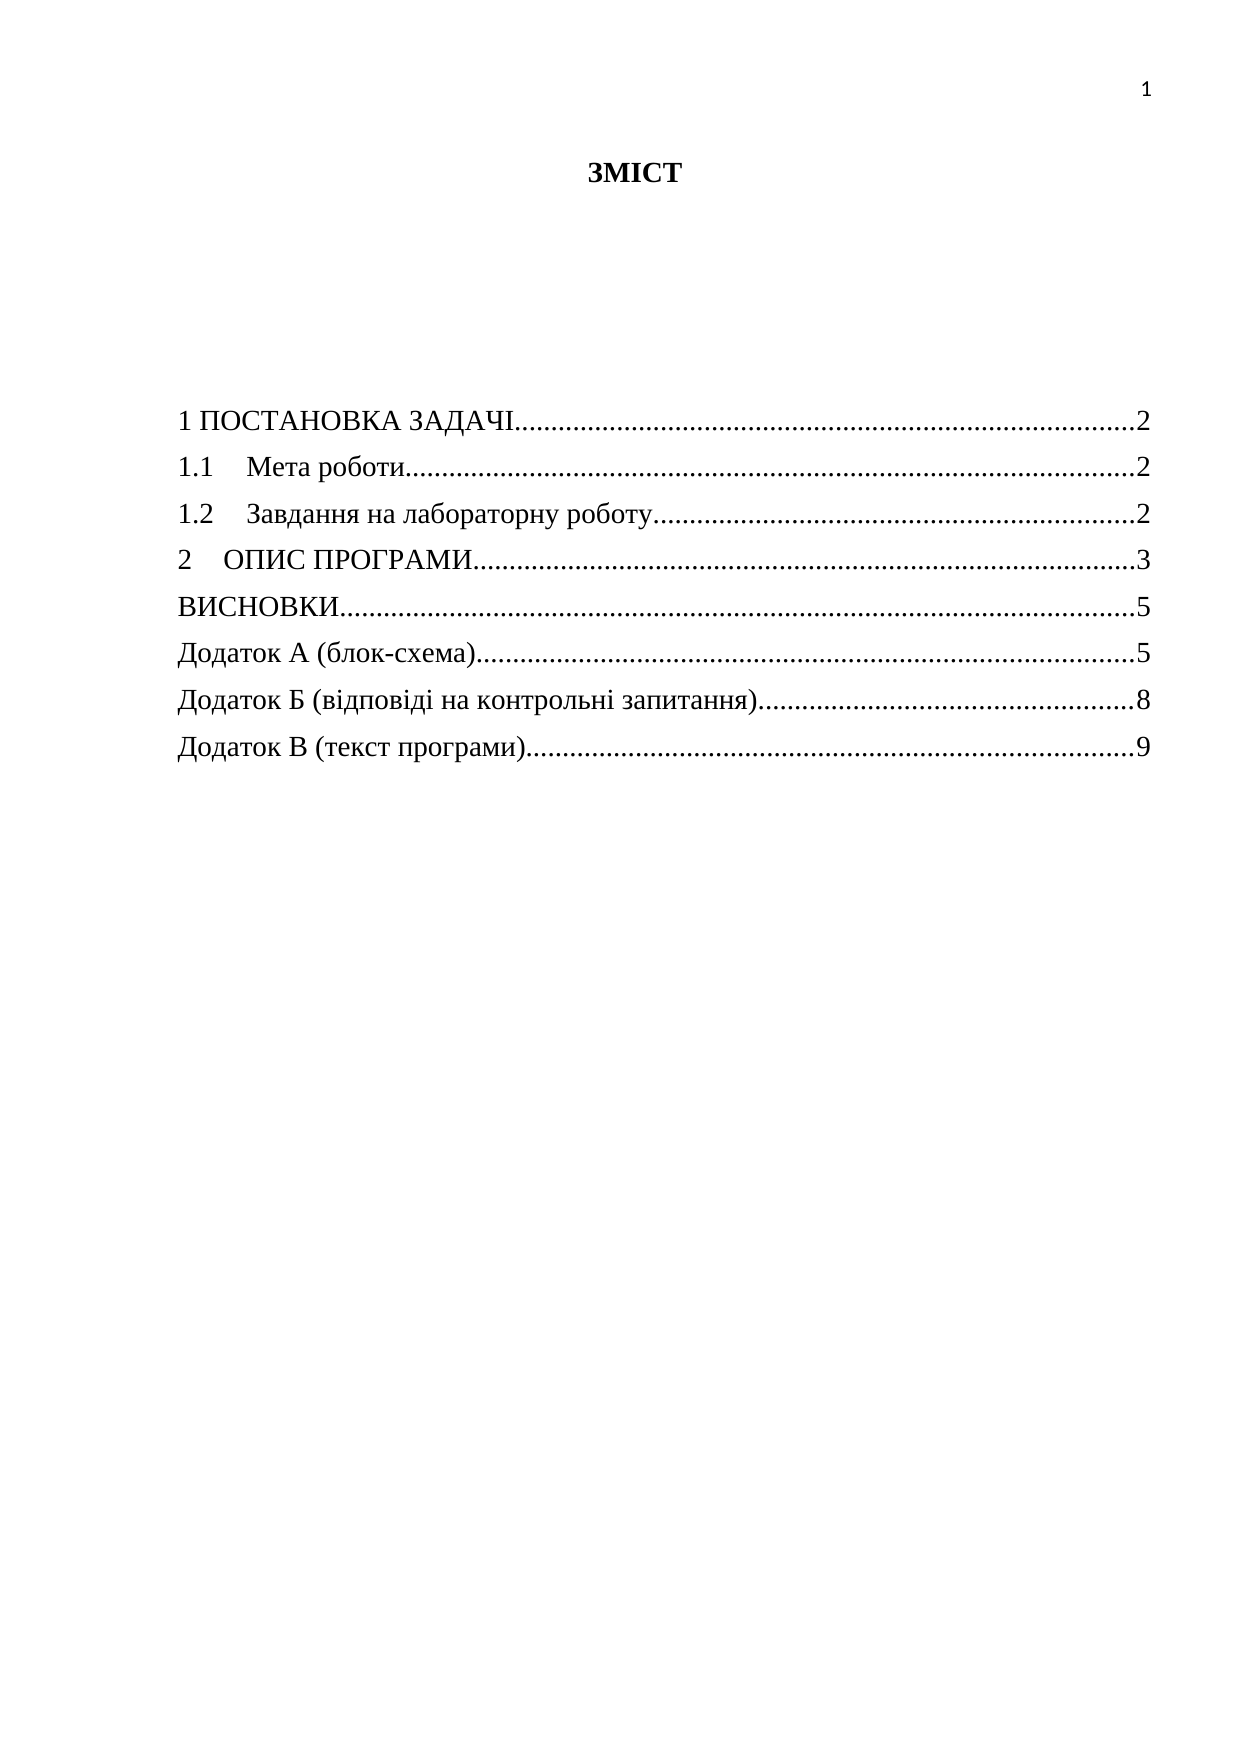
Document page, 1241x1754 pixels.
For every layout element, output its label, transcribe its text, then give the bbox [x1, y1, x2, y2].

subtitle ЗМІСТ [118, 155, 1152, 188]
